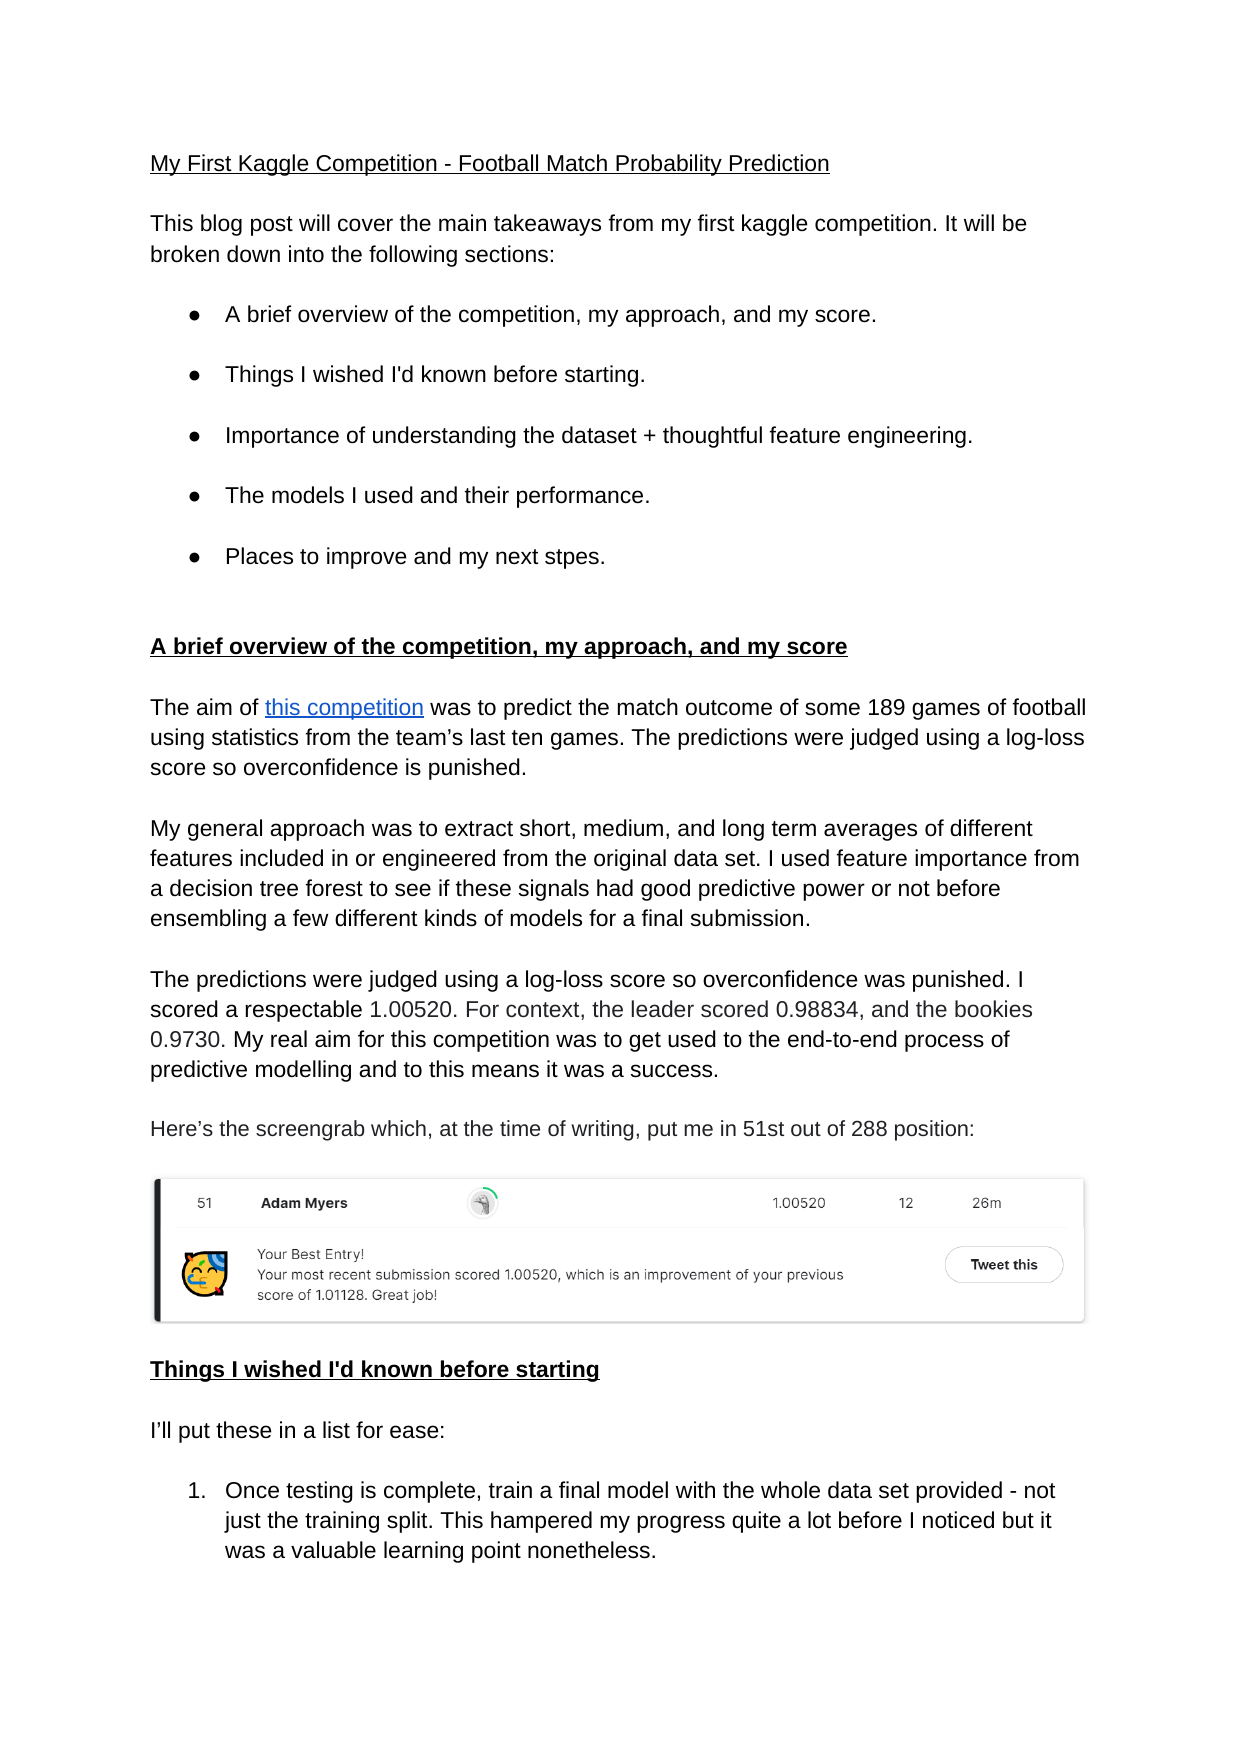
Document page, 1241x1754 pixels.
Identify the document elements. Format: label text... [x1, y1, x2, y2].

text My general approach was to extract short, medium, and long term averages of different features included in or engineered from the original data set. I used feature importance from a decision tree forest to see if these signals had good predictive power or not before ensembling a few different kinds of models for a final submission. [150, 814, 1090, 932]
list Once testing is complete, train a final model with the whole data set provided - not just the training split. This hampered my progress quite a lot before I noticed but it was a valuable learning point nonetheless. [187, 1477, 1090, 1564]
list Places to improve and my next stpes. [187, 543, 1090, 569]
list A brief overview of the competition, my approach, and my score. [187, 301, 1090, 327]
list Importance of understanding the dataset + thoughtful feature engineering. [187, 422, 1090, 448]
text Things I wished I'd known before starting [150, 1356, 1090, 1382]
text My First Kaggle Competition - Football Match Probability Prediction [150, 150, 1090, 176]
text The aim of this competition was to predict the match outcome of some 189 games of football using statistics from the team’s last ten games. The predictions were judged using a log-loss score so overconfidence is punished. [150, 694, 1090, 781]
text Here’s the screengrab which, at the time of writing, put me in 51st out of 288 position: [150, 1115, 1090, 1141]
text The predictions were judged using a log-loss score so overconfidence was punished. I scored a respectable 1.00520. For context, the leader scored 0.98834, and the bookies 0.9730. My real aim for this competition was to get used to the end-to-end process of predictive modelling and to this means it was a success. [150, 966, 1090, 1083]
list The models I used and their performance. [187, 482, 1090, 509]
text A brief overview of the competition, my approach, and my score [150, 633, 1090, 660]
picture [150, 1173, 1091, 1324]
text This blog post will cover the main takeaways from my first kaggle competition. It will be broken down into the following sections: [150, 210, 1090, 267]
text I’ll put these in a list for ease: [150, 1417, 1090, 1443]
list Things I wished I'd known before starting. [187, 361, 1090, 388]
